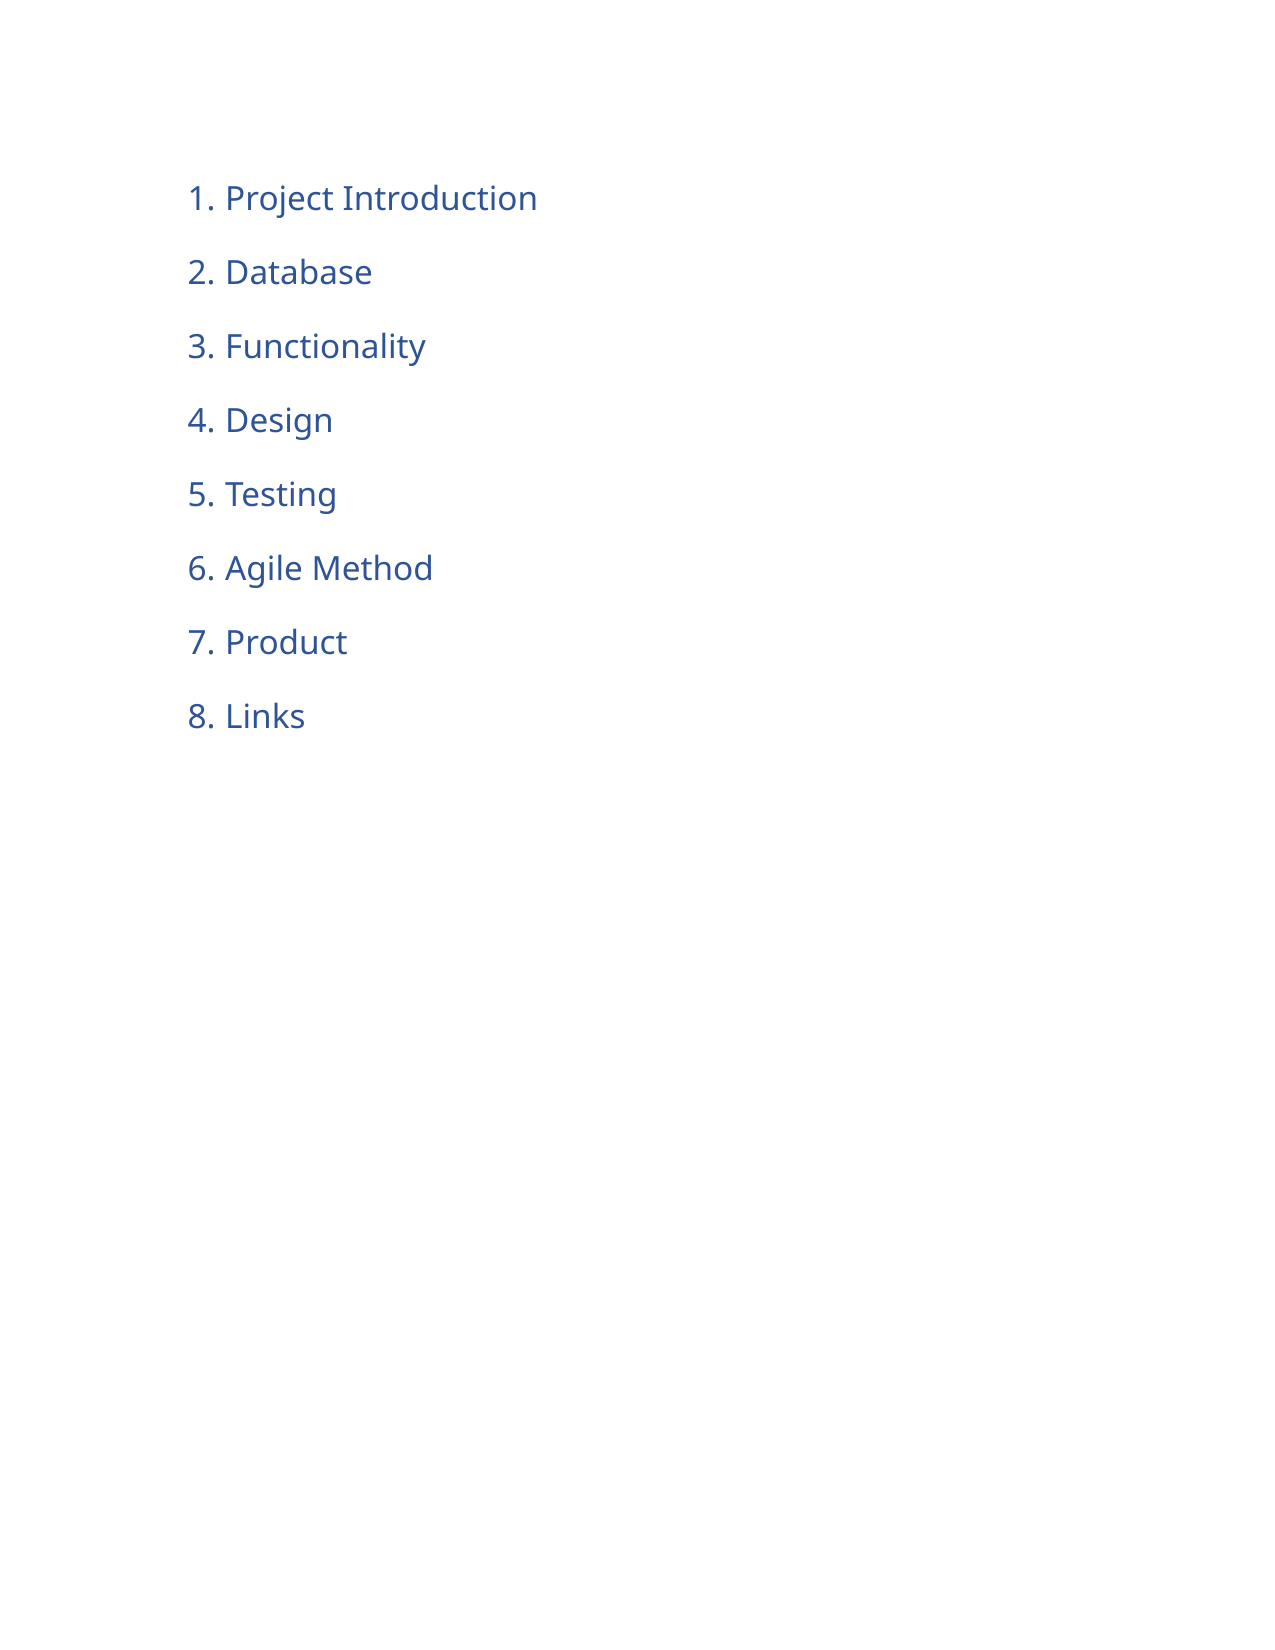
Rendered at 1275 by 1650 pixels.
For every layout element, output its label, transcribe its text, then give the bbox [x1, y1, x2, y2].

subtitle Database [187, 249, 1125, 294]
subtitle Functionality [187, 323, 1125, 368]
subtitle Testing [187, 471, 1125, 516]
subtitle Product [187, 619, 1125, 664]
subtitle Links [187, 693, 1125, 738]
subtitle Agile Method [187, 545, 1125, 590]
subtitle Design [187, 397, 1125, 442]
subtitle Project Introduction [187, 175, 1125, 220]
